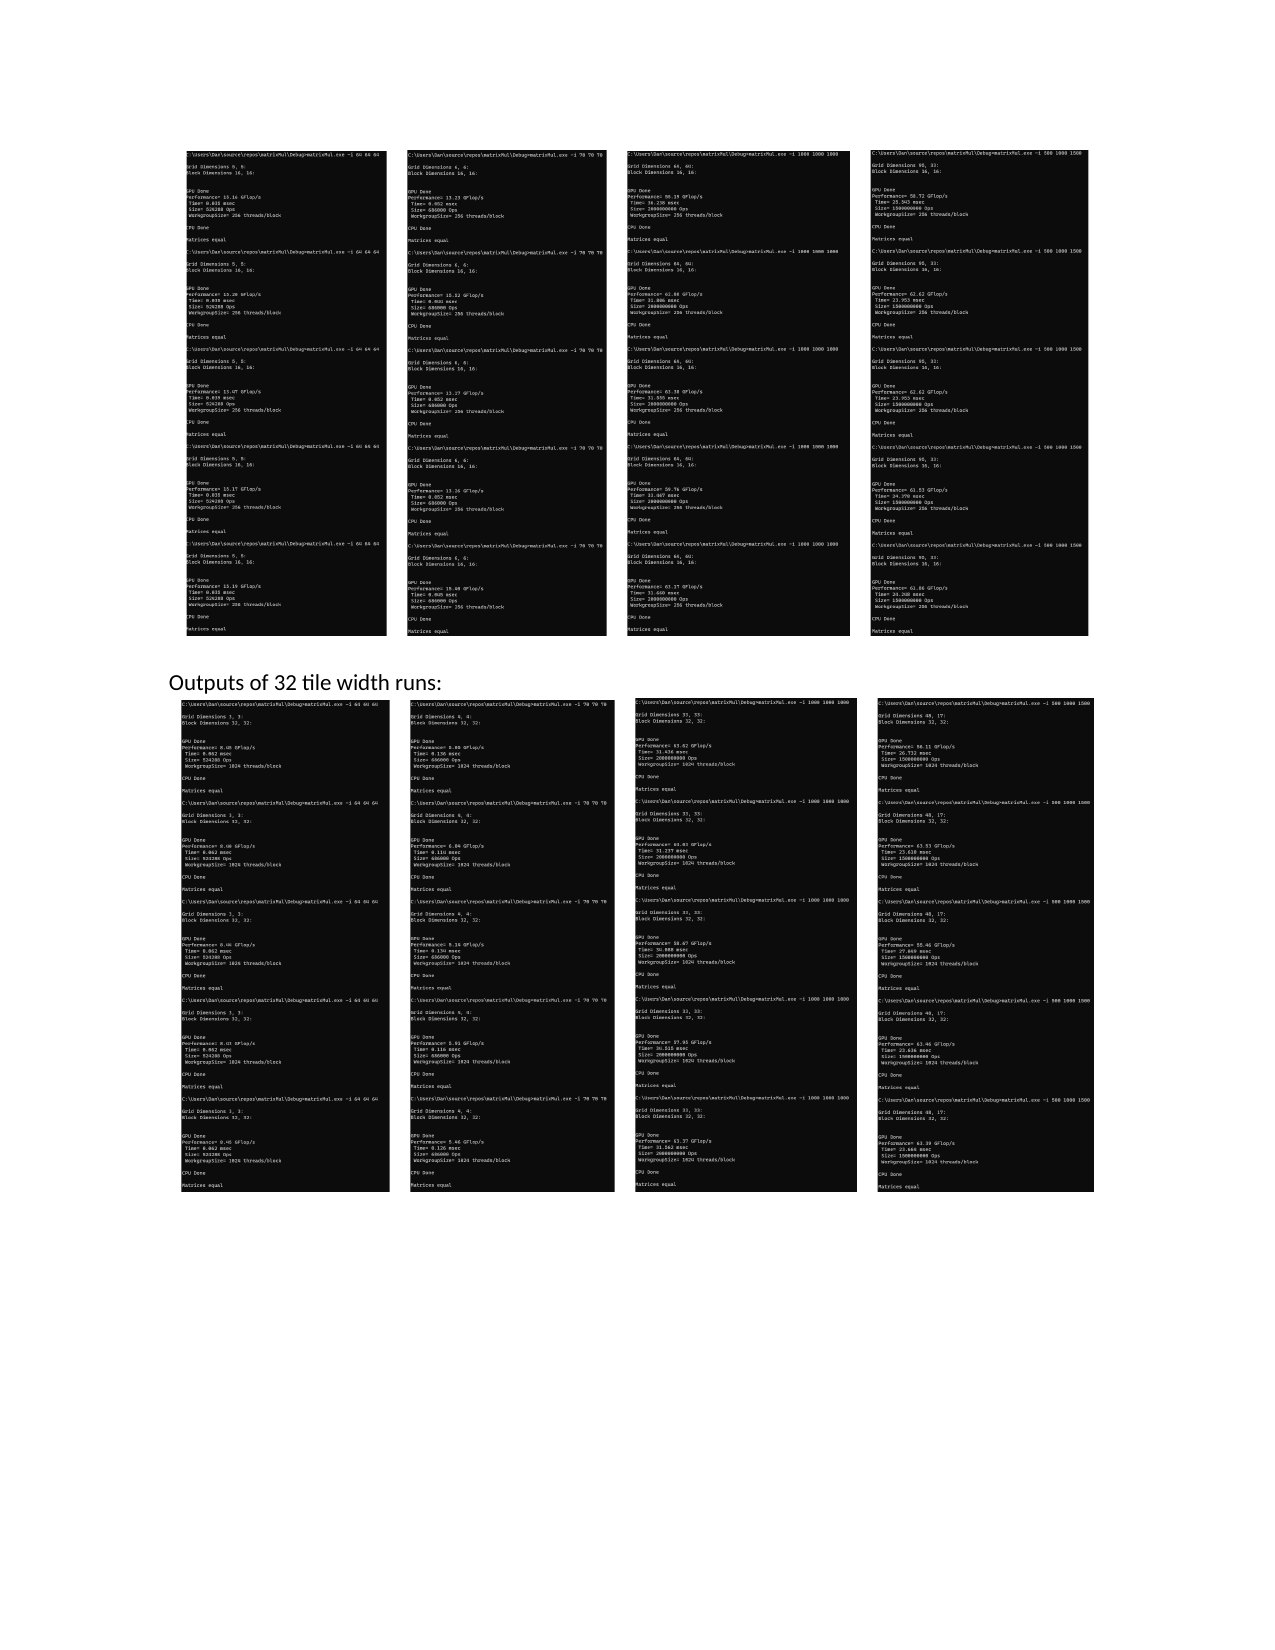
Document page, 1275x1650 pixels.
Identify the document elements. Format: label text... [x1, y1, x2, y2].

picture [870, 150, 1089, 636]
picture [186, 151, 387, 636]
list Outputs of 32 tile width runs: [169, 668, 1125, 696]
picture [635, 698, 857, 1192]
picture [181, 700, 390, 1192]
picture [877, 698, 1094, 1192]
picture [410, 700, 615, 1192]
picture [627, 151, 850, 636]
picture [407, 150, 607, 636]
